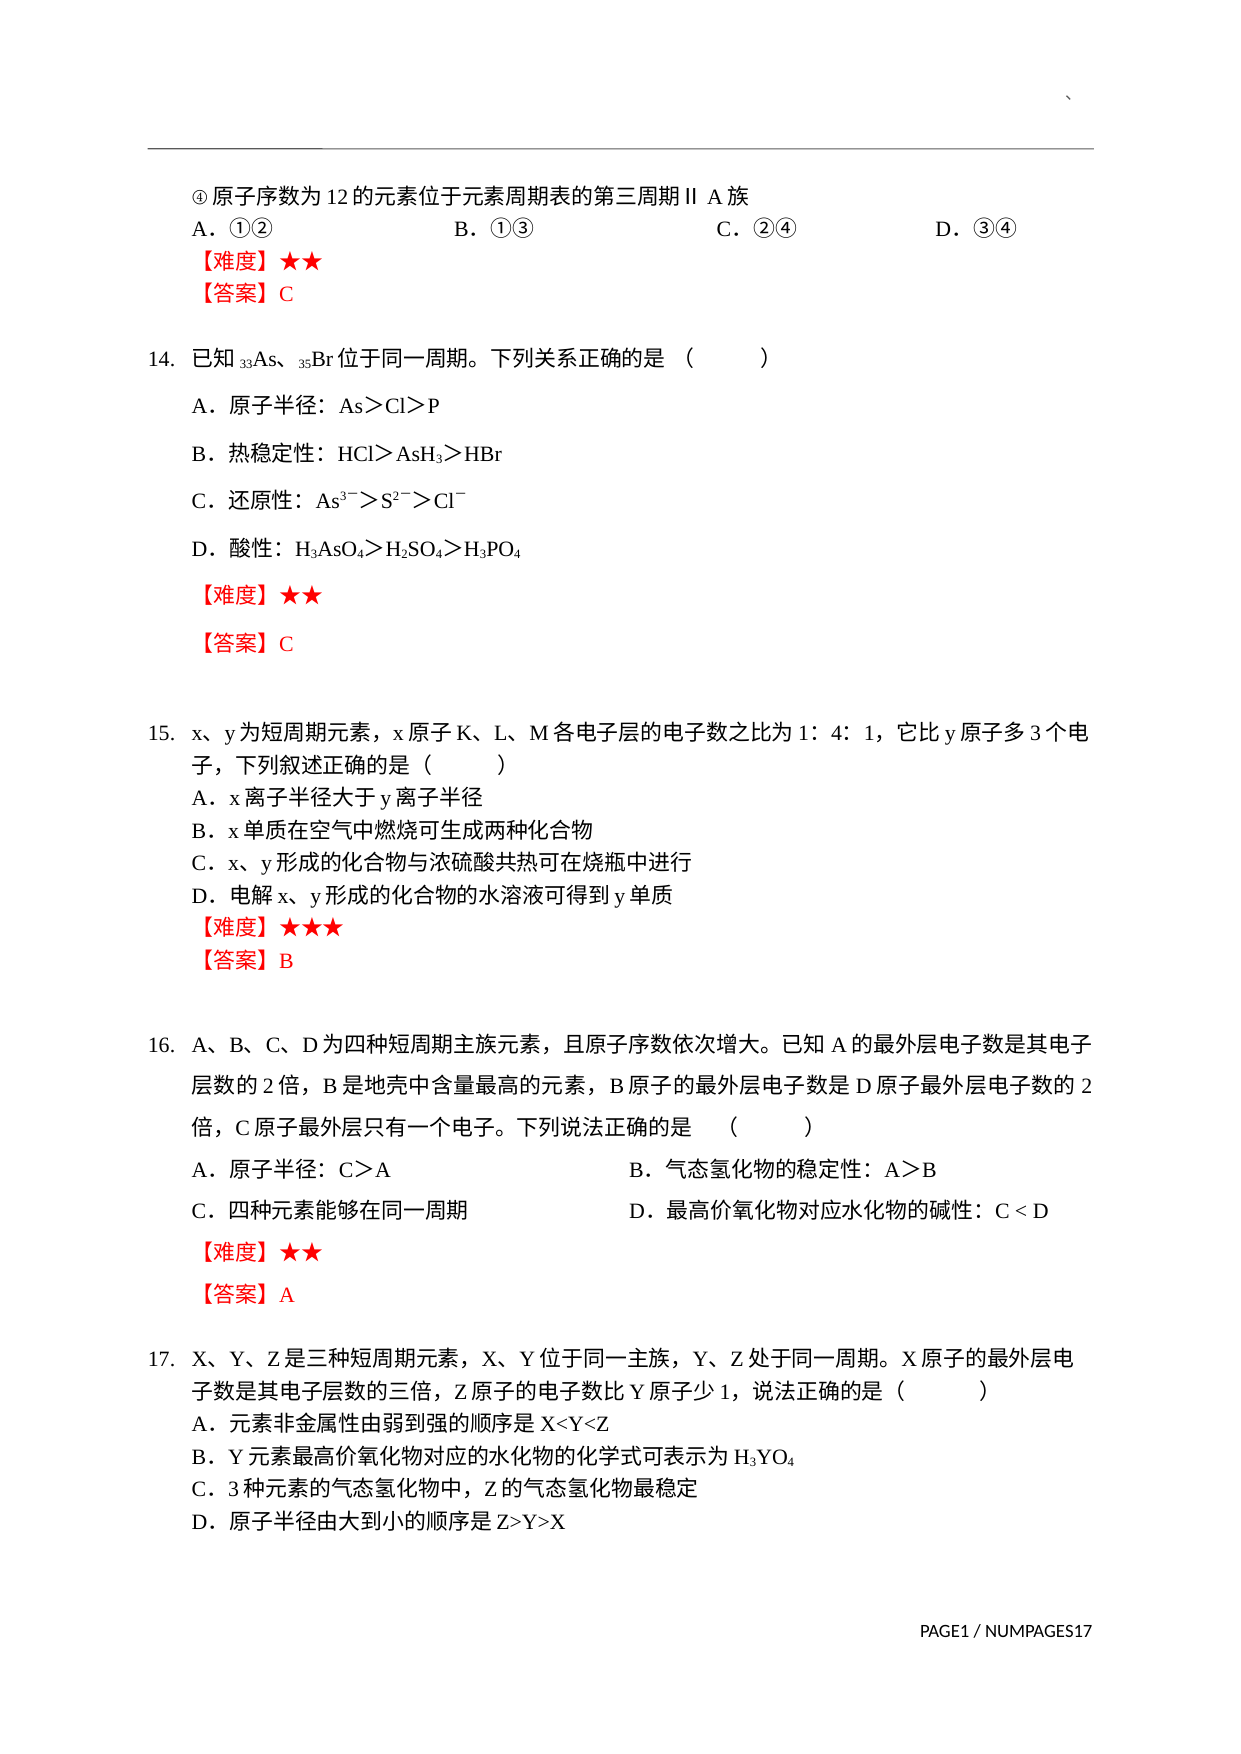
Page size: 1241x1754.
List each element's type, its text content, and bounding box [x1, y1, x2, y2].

text C．x、y形成的化合物与浓硫酸共热可在烧瓶中进行 [148, 845, 1092, 877]
text C．还原性：As3－＞S2－＞Cl－ [148, 483, 1092, 515]
text C．四种元素能够在同一周期 D．最高价氧化物对应水化物的碱性：C < D [148, 1183, 1092, 1225]
text D．原子半径由大到小的顺序是Z>Y>X [148, 1503, 1092, 1536]
text 【难度】★★ [148, 243, 1092, 276]
list X、Y、Z是三种短周期元素，X、Y位于同一主族，Y、Z处于同一周期。X原子的最外层电子数是其电子层数的三倍，Z原子的电子数比Y原子少1，说法正确的是（ ） [148, 1341, 1092, 1406]
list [148, 178, 1092, 243]
text A．原子半径：C＞A B．气态氢化物的稳定性：A＞B [148, 1142, 1092, 1183]
text D．酸性：H3AsO4＞H2SO4＞H3PO4 【难度】★★ 【答案】C [148, 531, 1092, 657]
text B．x单质在空气中燃烧可生成两种化合物 [148, 812, 1092, 845]
text A．x离子半径大于y离子半径 [148, 780, 1092, 812]
text B．Y元素最高价氧化物对应的水化物的化学式可表示为H3YO4 [148, 1438, 1092, 1471]
list 【答案】C [148, 276, 1092, 308]
text 【难度】★★★ 【答案】B [148, 910, 1092, 975]
list 【难度】★★ 【答案】A [148, 1225, 1092, 1308]
text C．3种元素的气态氢化物中，Z的气态氢化物最稳定 [148, 1471, 1092, 1503]
text D．电解x、y形成的化合物的水溶液可得到y单质 [148, 877, 1092, 910]
list 已知33As、35Br位于同一周期。下列关系正确的是 （ ） [148, 341, 1092, 372]
list x、y为短周期元素，x原子K、L、M各电子层的电子数之比为1：4：1，它比y原子多3个电子，下列叙述正确的是（ ） [148, 715, 1092, 780]
list A、B、C、D为四种短周期主族元素，且原子序数依次增大。已知A的最外层电子数是其电子层数的2倍，B是地壳中含量最高的元素，B原子的最外层电子数是D原子最外层电子数的2倍，C原子最外层只有一个电子。下列说法正确的是 （ ） [148, 1017, 1092, 1142]
text B．热稳定性：HCl＞AsH3＞HBr [148, 436, 1092, 467]
text A．原子半径：As＞Cl＞P [148, 388, 1092, 420]
text A．元素非金属性由弱到强的顺序是X<Y<Z [148, 1406, 1092, 1438]
